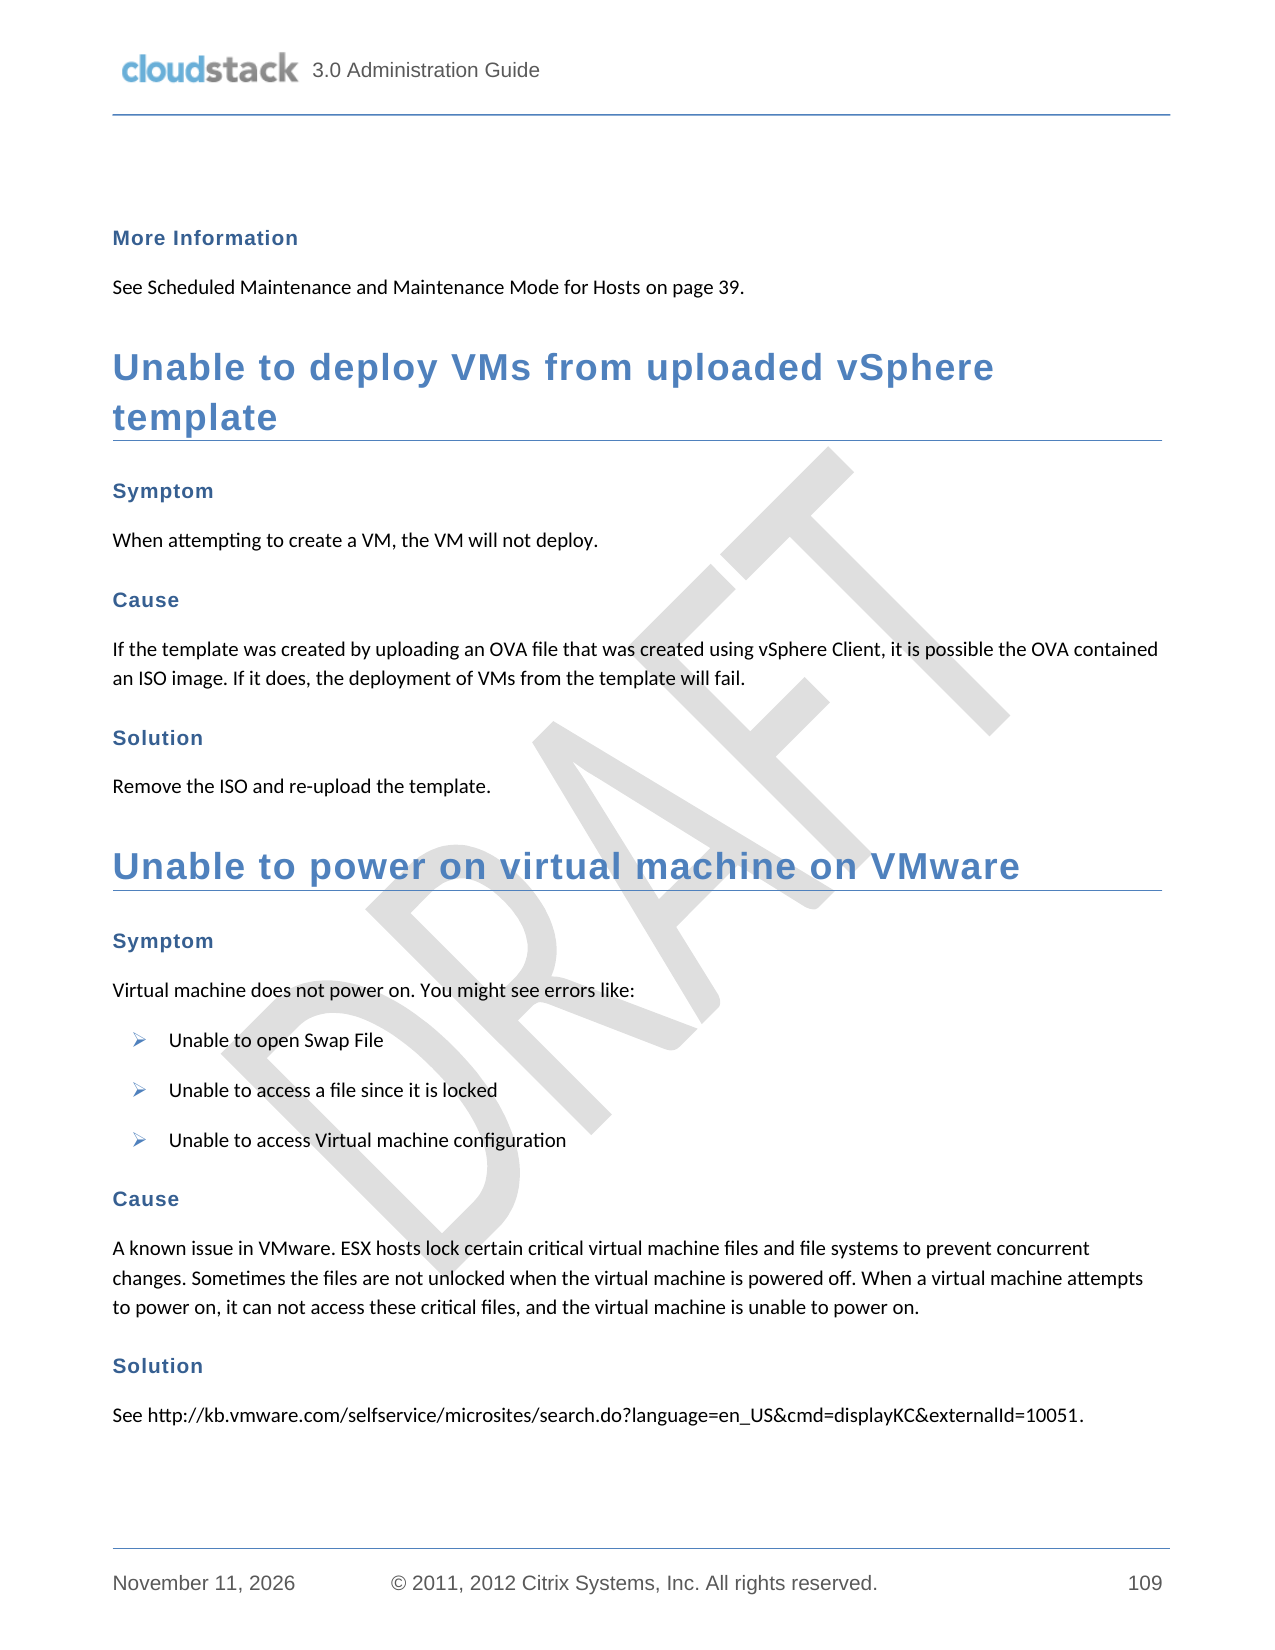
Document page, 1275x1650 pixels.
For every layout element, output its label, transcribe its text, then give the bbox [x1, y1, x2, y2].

subtitle Solution [112, 725, 1162, 749]
text If the template was created by uploading an OVA file that was created using vSphere Client, it is possible the OVA contained an ISO image. If it does, the deployment of VMs from the template will fail. [112, 636, 1162, 690]
subtitle Cause [112, 587, 1162, 611]
subtitle Solution [112, 1354, 1162, 1378]
text Virtual machine does not power on. You might see errors like: [112, 977, 1162, 1002]
list Unable to access a file since it is locked [131, 1077, 1162, 1102]
subtitle Symptom [112, 479, 1162, 503]
list Unable to open Swap File [131, 1027, 1162, 1052]
text Remove the ISO and re-upload the template. [112, 774, 1162, 799]
text A known issue in VMware. ESX hosts lock certain critical virtual machine files and file systems to prevent concurrent changes. Sometimes the files are not unlocked when the virtual machine is powered off. When a virtual machine attempts to power on, it can not access these critical files, and the virtual machine is unable to power on. [112, 1236, 1162, 1319]
subtitle Unable to power on virtual machine on VMware [112, 844, 1162, 891]
subtitle Cause [112, 1187, 1162, 1211]
text See http://kb.vmware.com/selfservice/microsites/search.do?language=en_US&cmd=displayKC&externalId=10051. [112, 1403, 1162, 1428]
list Unable to access Virtual machine configuration [131, 1127, 1162, 1152]
text When attempting to create a VM, the VM will not deploy. [112, 527, 1162, 552]
subtitle Unable to deploy VMs from uploaded vSphere template [112, 345, 1162, 441]
subtitle Symptom [112, 928, 1162, 952]
text See Scheduled Maintenance and Maintenance Mode for Hosts on page 34. [112, 274, 1162, 300]
picture [112, 45, 312, 95]
subtitle More Information [112, 226, 1162, 250]
